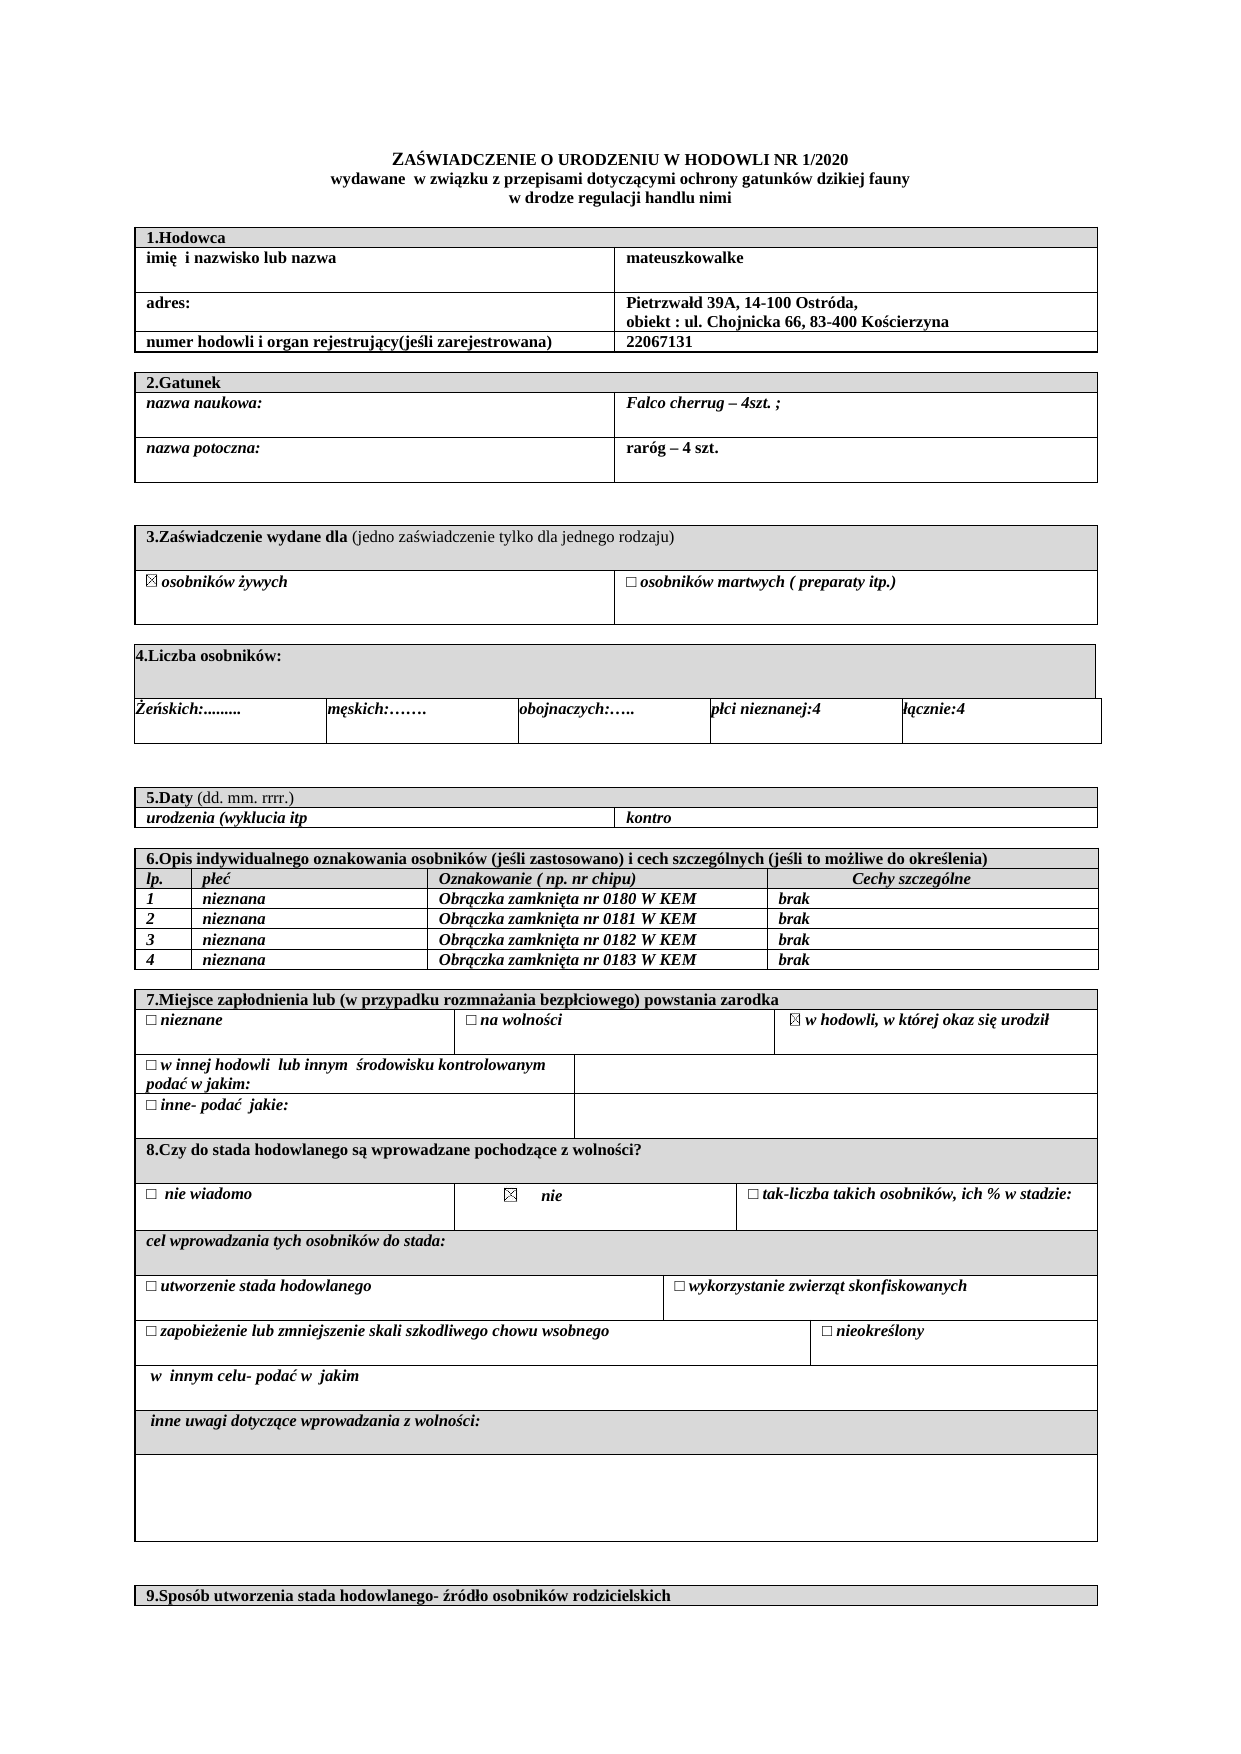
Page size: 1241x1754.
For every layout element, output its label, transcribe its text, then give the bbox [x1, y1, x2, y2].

table_cell adres: [136, 293, 614, 331]
table_cell brak [768, 950, 1098, 969]
picture [504, 1185, 518, 1202]
table_cell □ wykorzystanie zwierząt skonfiskowanych [664, 1276, 1097, 1320]
table_cell □ w innej hodowli lub innym środowisku kontrolowanym podać w jakim: [136, 1055, 574, 1093]
table_cell płci nieznanej:4 [711, 699, 902, 743]
table_header 7.Miejsce zapłodnienia lub (w przypadku rozmnażania bezpłciowego) powstania zarodka [136, 990, 1097, 1009]
table_cell numer hodowli i organ rejestrujący(jeśli zarejestrowana) [136, 332, 614, 351]
text wydawane w związku z przepisami dotyczącymi ochrony gatunków dzikiej fauny [148, 169, 1093, 188]
table_cell nieznana [192, 909, 427, 928]
table_cell w hodowli, w której okaz się urodził [775, 1010, 1097, 1054]
table_cell Obrączka zamknięta nr 0181 W KEM [428, 909, 767, 928]
table_cell Falco cherrug – 4szt. ; [615, 393, 1097, 437]
table_cell męskich:……. [327, 699, 518, 743]
table_cell kontro [615, 808, 1097, 827]
table_header 4.Liczba osobników: [135, 645, 1095, 698]
table_cell nie [455, 1184, 736, 1230]
table_header 2.Gatunek [136, 373, 1097, 392]
table_cell □ inne- podać jakie: [136, 1094, 574, 1138]
table_cell □ nieznane [136, 1010, 454, 1054]
table_cell 8.Czy do stada hodowlanego są wprowadzane pochodzące z wolności? [136, 1139, 1097, 1183]
table_cell płeć [192, 869, 427, 888]
table_cell łącznie:4 [903, 699, 1101, 743]
table_cell nieznana [192, 929, 427, 948]
text ZAŚWIADCZENIE O URODZENIU W HODOWLI NR 1/2020 [148, 148, 1093, 169]
table_cell nieznana [192, 889, 427, 908]
table_cell Oznakowanie ( np. nr chipu) [428, 869, 767, 888]
table_cell 1 [136, 889, 191, 908]
table_header 3.Zaświadczenie wydane dla (jedno zaświadczenie tylko dla jednego rodzaju) [136, 526, 1097, 570]
table_cell urodzenia (wyklucia itp [136, 808, 614, 827]
table_cell mateuszkowalke [615, 248, 1097, 292]
table_cell nazwa potoczna: [136, 438, 614, 482]
table_cell inne uwagi dotyczące wprowadzania z wolności: [136, 1411, 1097, 1454]
table_cell obojnaczych:….. [519, 699, 710, 743]
table_cell 3 [136, 929, 191, 948]
table_header 6.Opis indywidualnego oznakowania osobników (jeśli zastosowano) i cech szczególnych (jeśli to możliwe do określenia) [136, 849, 1098, 868]
table_cell Cechy szczególne [768, 869, 1098, 888]
table_cell nazwa naukowa: [136, 393, 614, 437]
table_header 5.Daty (dd. mm. rrrr.) [136, 788, 1097, 807]
table_cell Obrączka zamknięta nr 0183 W KEM [428, 950, 767, 969]
table_cell osobników żywych [136, 571, 614, 624]
table_cell □ zapobieżenie lub zmniejszenie skali szkodliwego chowu wsobnego [136, 1321, 810, 1364]
table_cell □ nieokreślony [811, 1321, 1097, 1364]
table_cell 22067131 [615, 332, 1097, 351]
table_cell □ na wolności [455, 1010, 774, 1054]
table_cell Żeńskich:......... [135, 699, 326, 743]
table_cell [136, 1455, 1097, 1541]
table_cell brak [768, 929, 1098, 948]
table_cell raróg – 4 szt. [615, 438, 1097, 482]
table_cell Obrączka zamknięta nr 0182 W KEM [428, 929, 767, 948]
table_cell [575, 1094, 1097, 1138]
table_cell □ tak-liczba takich osobników, ich % w stadzie: [737, 1184, 1097, 1230]
table_header 1.Hodowca [136, 228, 1097, 247]
picture [790, 1011, 801, 1026]
table_cell lp. [136, 869, 191, 888]
table_cell brak [768, 909, 1098, 928]
table_cell □ osobników martwych ( preparaty itp.) [615, 571, 1097, 624]
table_cell 2 [136, 909, 191, 928]
table_cell nieznana [192, 950, 427, 969]
table_cell Pietrzwałd 39A, 14-100 Ostróda, obiekt : ul. Chojnicka 66, 83-400 Kościerzyna [615, 293, 1097, 331]
text w drodze regulacji handlu nimi [148, 188, 1093, 207]
table_cell □ utworzenie stada hodowlanego [136, 1276, 663, 1320]
table_cell □ nie wiadomo [136, 1184, 454, 1230]
table_cell brak [768, 889, 1098, 908]
table_cell imię i nazwisko lub nazwa [136, 248, 614, 292]
table_cell w innym celu- podać w jakim [136, 1366, 1097, 1409]
picture [146, 572, 158, 587]
table_cell Obrączka zamknięta nr 0180 W KEM [428, 889, 767, 908]
table_cell cel wprowadzania tych osobników do stada: [136, 1231, 1097, 1275]
table_cell [575, 1055, 1097, 1093]
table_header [136, 1586, 1097, 1605]
table_cell 4 [136, 950, 191, 969]
